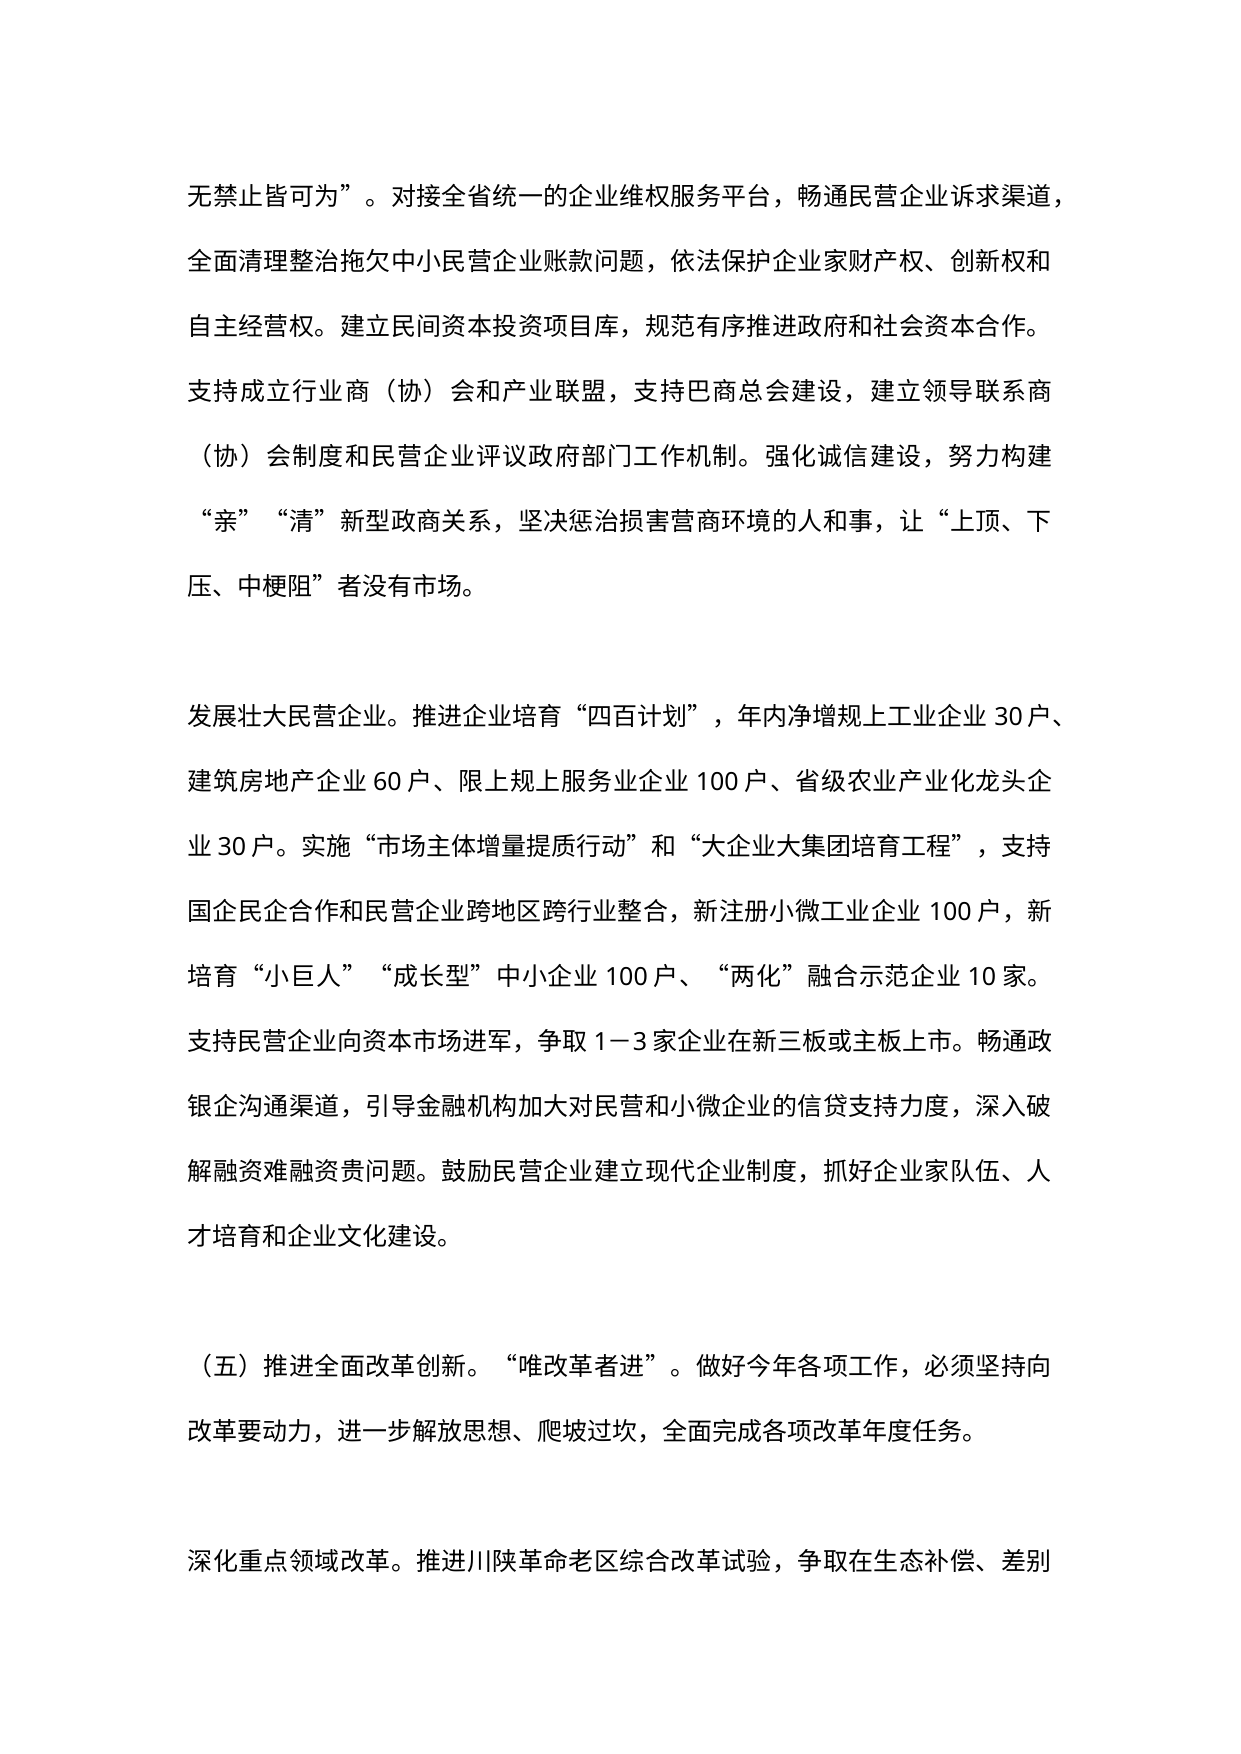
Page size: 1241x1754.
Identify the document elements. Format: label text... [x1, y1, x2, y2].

text （五）推进全面改革创新。“唯改革者进”。做好今年各项工作，必须坚持向改革要动力，进一步解放思想、爬坡过坎，全面完成各项改革年度任务。 [187, 1332, 1053, 1462]
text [187, 1527, 1053, 1592]
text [187, 162, 1053, 617]
text 发展壮大民营企业。推进企业培育“四百计划”，年内净增规上工业企业30户、建筑房地产企业60户、限上规上服务业企业100户、省级农业产业化龙头企业30户。实施“市场主体增量提质行动”和“大企业大集团培育工程”，支持国企民企合作和民营企业跨地区跨行业整合，新注册小微工业企业100户，新培育“小巨人”“成长型”中小企业100户、“两化”融合示范企业10家。支持民营企业向资本市场进军，争取1－3家企业在新三板或主板上市。畅通政银企沟通渠道，引导金融机构加大对民营和小微企业的信贷支持力度，深入破解融资难融资贵问题。鼓励民营企业建立现代企业制度，抓好企业家队伍、人才培育和企业文化建设。 [187, 682, 1053, 1267]
